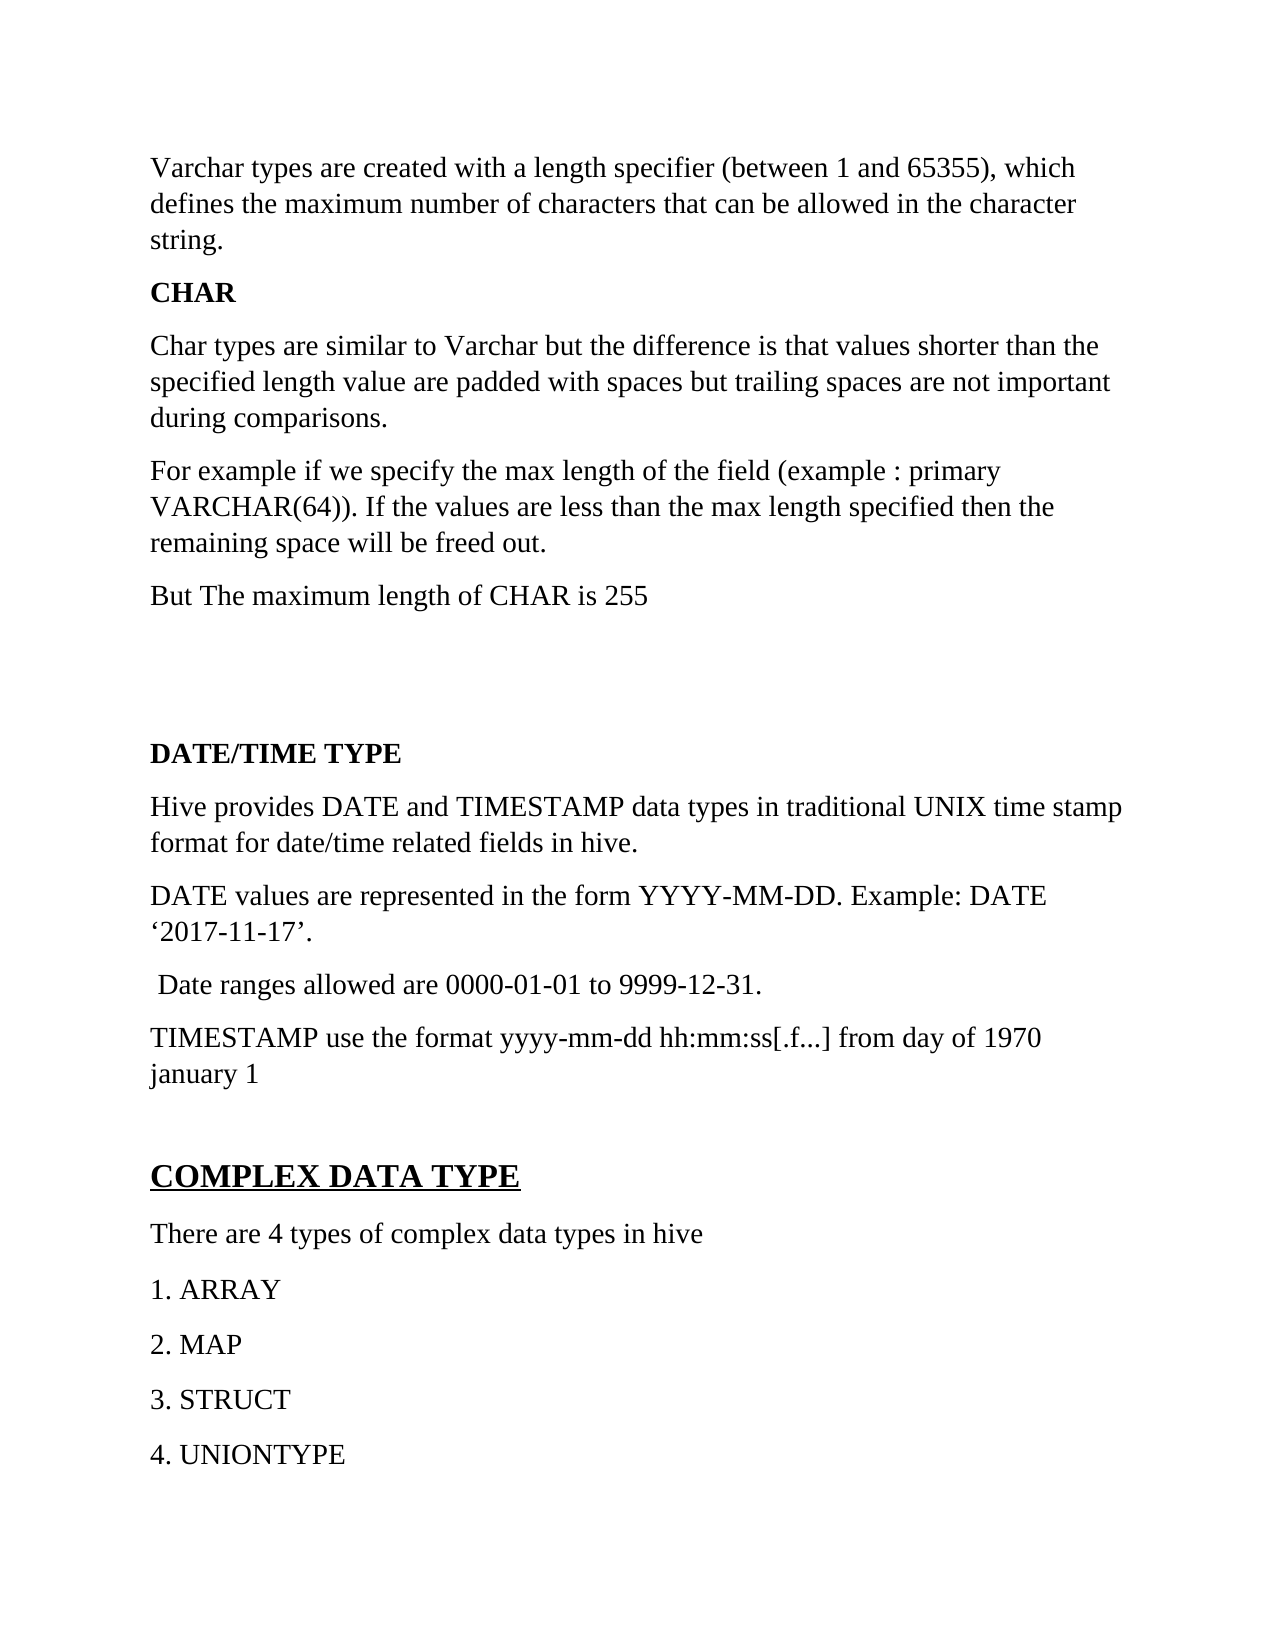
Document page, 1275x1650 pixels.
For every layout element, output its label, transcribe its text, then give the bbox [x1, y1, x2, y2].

text CHAR [150, 275, 1125, 309]
text TIMESTAMP use the format yyyy-mm-dd hh:mm:ss[.f...] from day of 1970 january 1 [150, 1020, 1125, 1090]
text 1. ARRAY [150, 1272, 1125, 1305]
text But The maximum length of CHAR is 255 [150, 578, 1125, 612]
text Varchar types are created with a length specifier (between 1 and 65355), which defines the maximum number of characters that can be allowed in the character string. [150, 150, 1125, 256]
text Hive provides DATE and TIMESTAMP data types in traditional UNIX time stamp format for date/time related fields in hive. [150, 789, 1125, 859]
text 2. MAP [150, 1327, 1125, 1361]
text DATE/TIME TYPE [150, 737, 1125, 770]
text There are 4 types of complex data types in hive [150, 1217, 1125, 1250]
text Char types are similar to Varchar but the difference is that values shorter than the specified length value are padded with spaces but trailing spaces are not important during comparisons. [150, 328, 1125, 434]
text COMPLEX DATA TYPE [150, 1156, 1125, 1194]
text DATE values are represented in the form YYYY-MM-DD. Example: DATE ‘2017-11-17’. [150, 878, 1125, 948]
text Date ranges allowed are 0000-01-01 to 9999-12-31. [150, 967, 1125, 1001]
text 4. UNIONTYPE [150, 1437, 1125, 1471]
text For example if we specify the max length of the field (example : primary VARCHAR(64)). If the values are less than the max length specified then the remaining space will be freed out. [150, 453, 1125, 559]
text 3. STRUCT [150, 1382, 1125, 1416]
